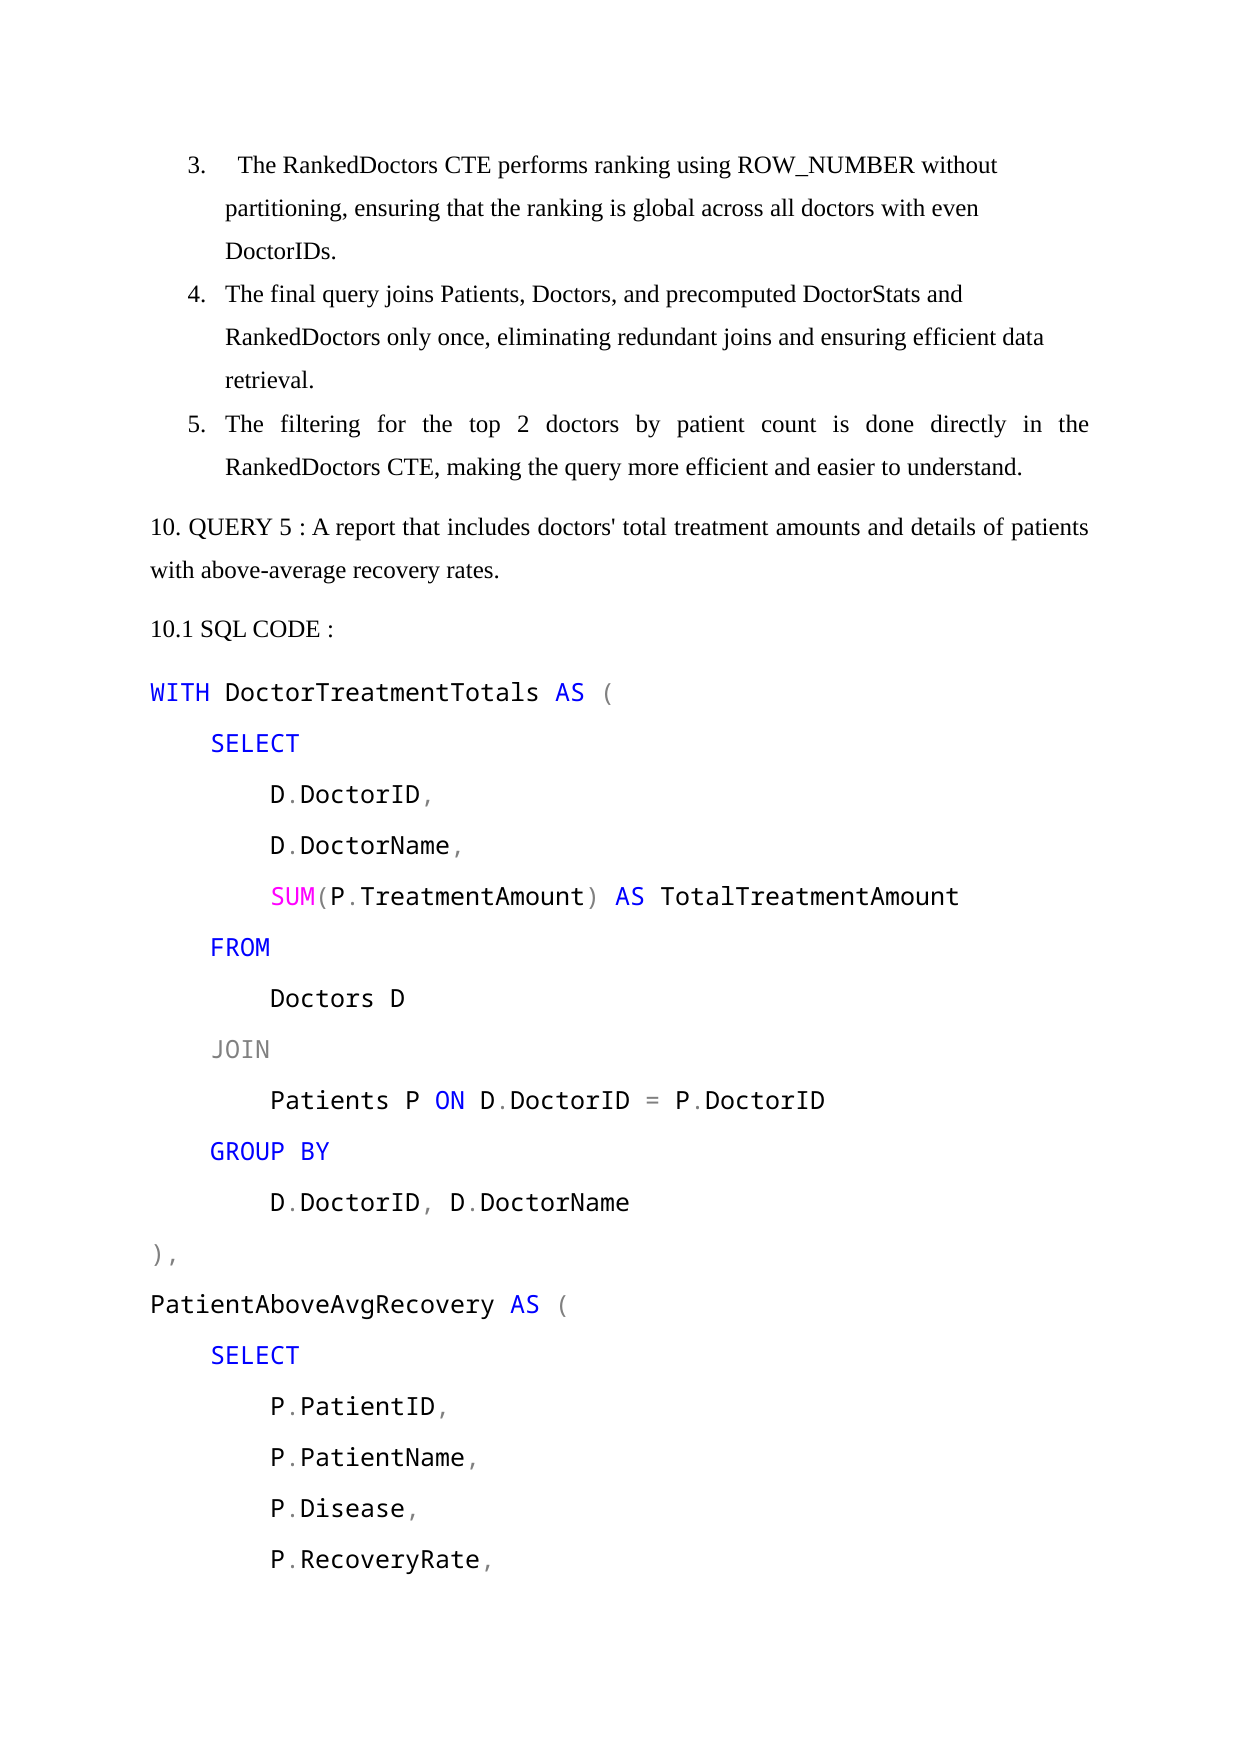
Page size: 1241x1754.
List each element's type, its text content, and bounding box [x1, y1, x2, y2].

text P.PatientName, [150, 1440, 1090, 1474]
text JOIN [150, 1032, 1090, 1066]
text SELECT [150, 725, 1090, 759]
text D.DoctorName, [150, 827, 1090, 862]
text FROM [150, 929, 1090, 964]
text GROUP BY [150, 1134, 1090, 1168]
text P.PatientID, [150, 1389, 1090, 1423]
text 10.1 SQL CODE : [150, 614, 1090, 643]
text D.DoctorID, D.DoctorName [150, 1185, 1090, 1219]
text P.Disease, [150, 1491, 1090, 1525]
text ), [150, 1236, 1090, 1270]
text 10. QUERY 5 : A report that includes doctors' total treatment amounts and details of patients with above-average recovery rates. [150, 512, 1090, 583]
text SUM(P.TreatmentAmount) AS TotalTreatmentAmount [150, 878, 1090, 913]
list The final query joins Patients, Doctors, and precomputed DoctorStats and RankedDoctors only once, eliminating redundant joins and ensuring efficient data retrieval. [187, 279, 1090, 394]
list The filtering for the top 2 doctors by patient count is done directly in the RankedDoctors CTE, making the query more efficient and easier to understand. [187, 409, 1090, 481]
list The RankedDoctors CTE performs ranking using ROW_NUMBER without partitioning, ensuring that the ranking is global across all doctors with even DoctorIDs. [187, 150, 1090, 265]
text SELECT [150, 1338, 1090, 1372]
text WITH DoctorTreatmentTotals AS ( [150, 674, 1090, 708]
text P.RecoveryRate, [150, 1542, 1090, 1576]
text Patients P ON D.DoctorID = P.DoctorID [150, 1083, 1090, 1117]
text D.DoctorID, [150, 776, 1090, 811]
text PatientAboveAvgRecovery AS ( [150, 1287, 1090, 1321]
text Doctors D [150, 981, 1090, 1015]
